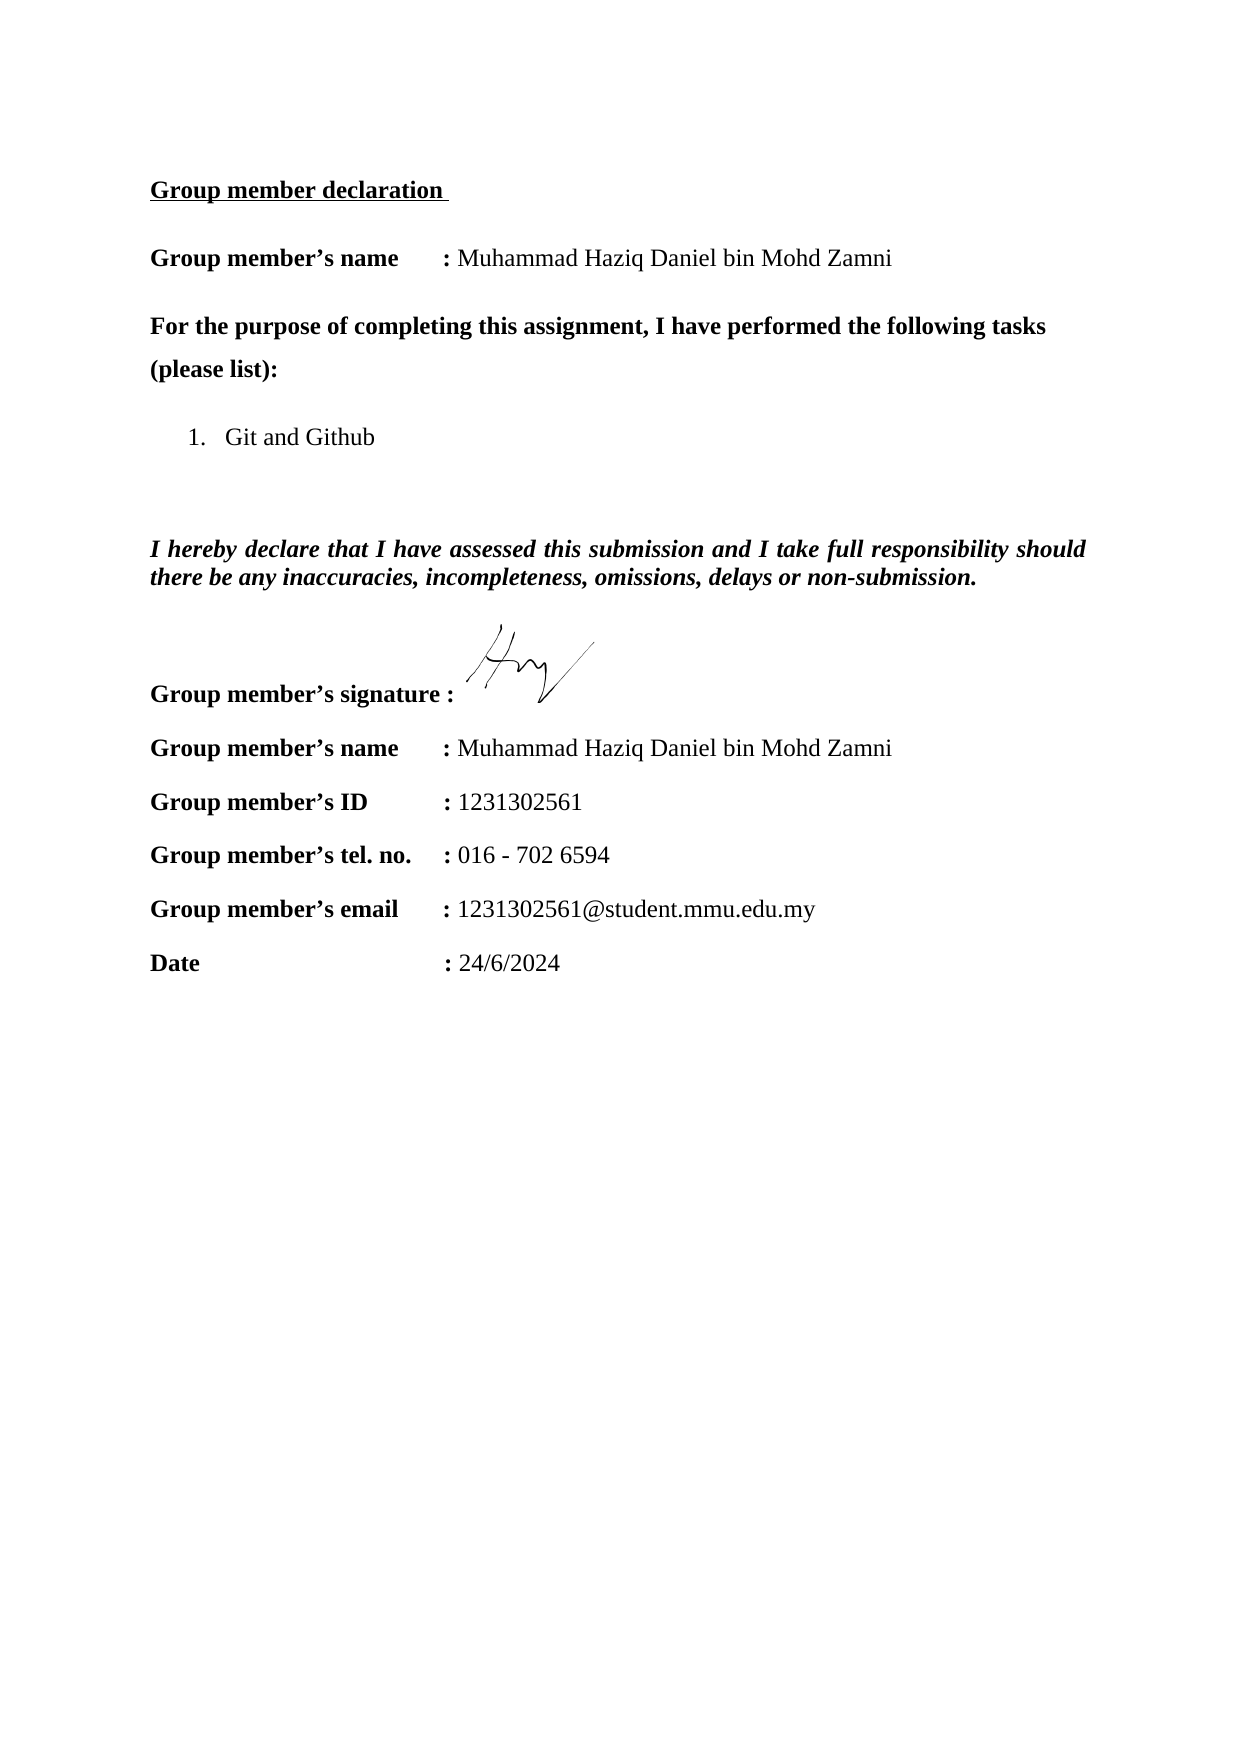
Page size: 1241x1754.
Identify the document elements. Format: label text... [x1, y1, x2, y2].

picture [461, 616, 598, 703]
text I hereby declare that I have assessed this submission and I take full responsibility should there be any inaccuracies, incompleteness, omissions, delays or non-submission. [150, 534, 1090, 591]
text Group member’s ID : 1231302561 [150, 787, 1090, 815]
text Group member’s name : Muhammad Haziq Daniel bin Mohd Zamni [150, 243, 1090, 272]
list Git and Github [187, 422, 1090, 451]
text For the purpose of completing this assignment, I have performed the following tasks (please list): [150, 311, 1090, 383]
text Date : 24/6/2024 [150, 948, 1090, 977]
text Group member’s name : Muhammad Haziq Daniel bin Mohd Zamni [150, 733, 1090, 762]
text Group member’s tel. no. : 016 - 702 6594 [150, 840, 1090, 869]
text Group member’s email : 1231302561@student.mmu.edu.my [150, 894, 1090, 923]
text Group member’s signature : [150, 616, 1090, 708]
text Group member declaration [150, 175, 1090, 204]
